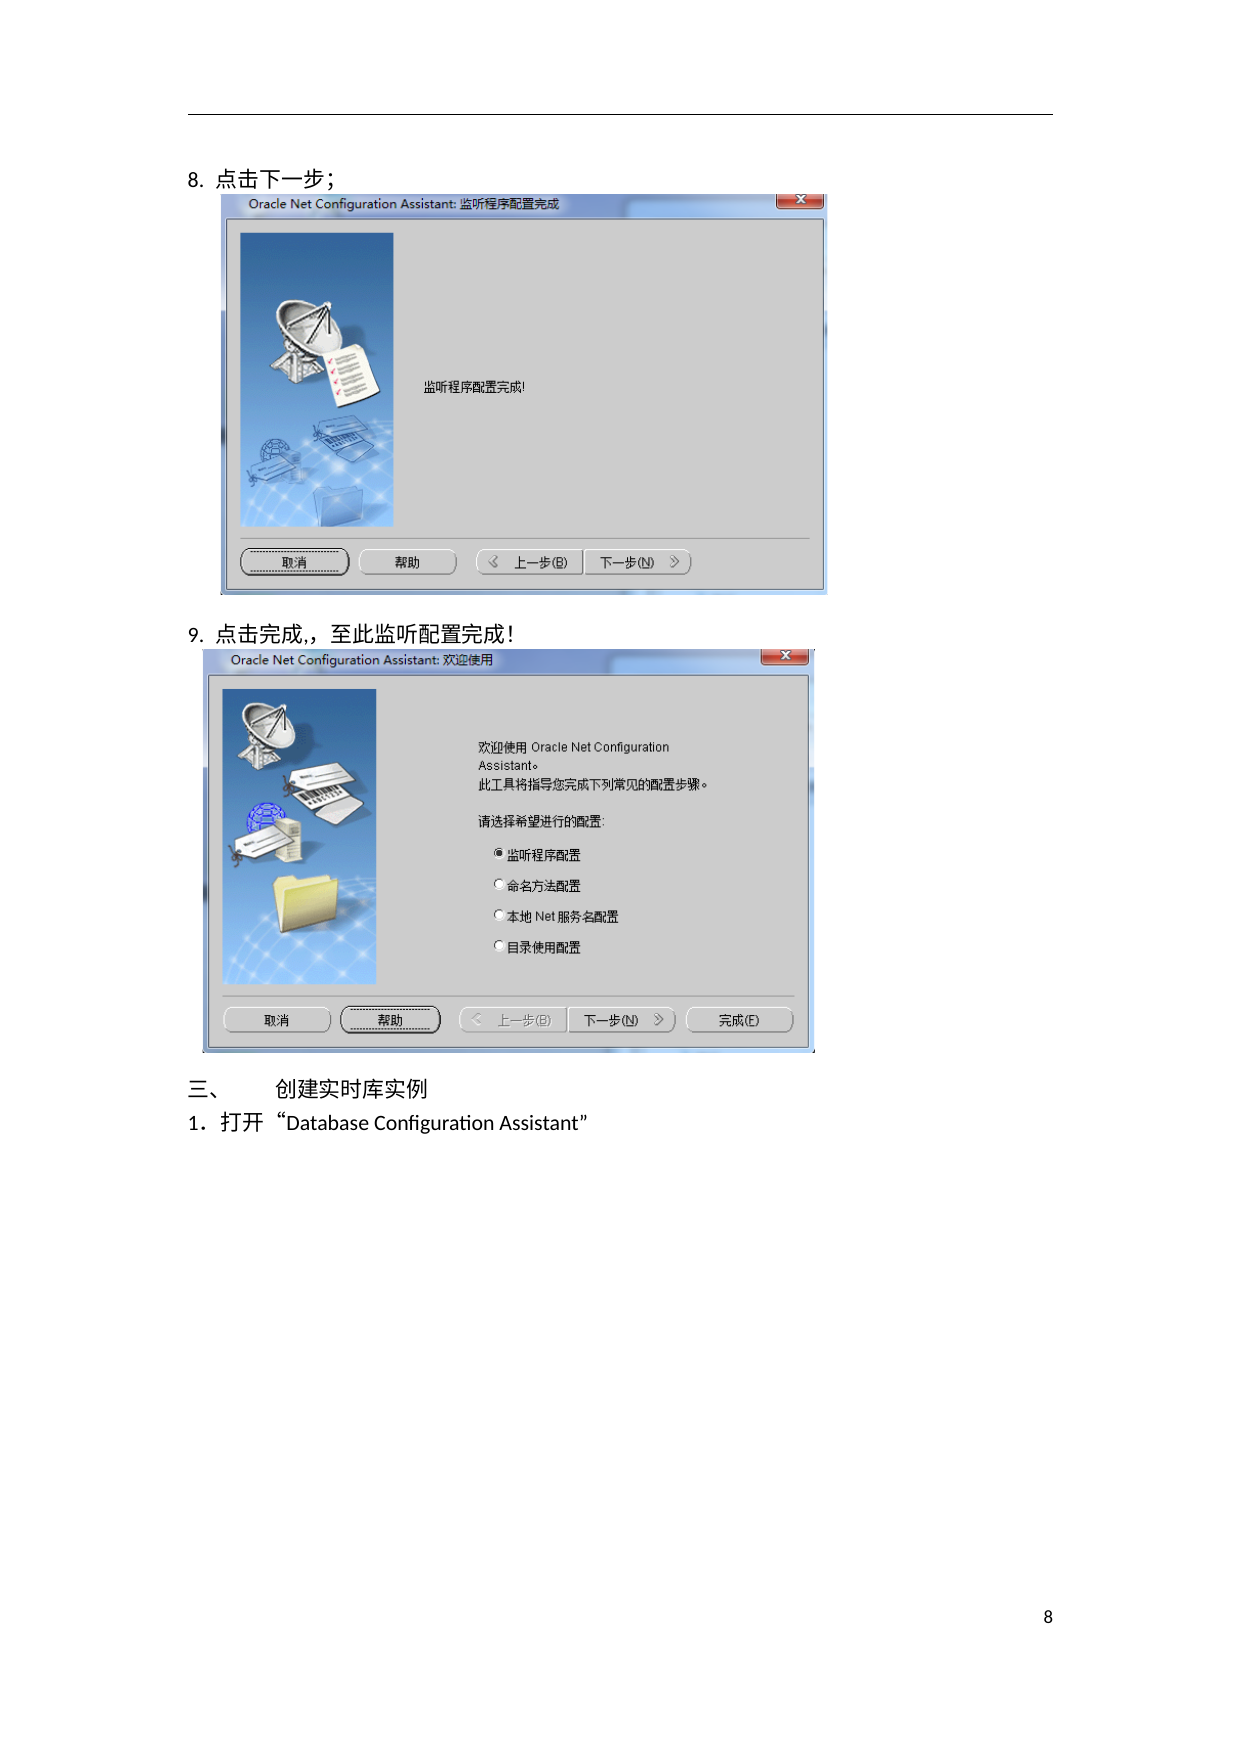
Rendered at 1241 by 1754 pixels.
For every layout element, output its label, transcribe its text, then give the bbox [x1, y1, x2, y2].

list 点击完成,，至此监听配置完成！ [187, 617, 1053, 649]
list 点击下一步； [187, 162, 1053, 194]
picture [202, 649, 815, 1053]
picture [220, 194, 828, 595]
list 创建实时库实例 [187, 1072, 1053, 1104]
text 1．打开“Database Configuration Assistant” [187, 1104, 1053, 1137]
